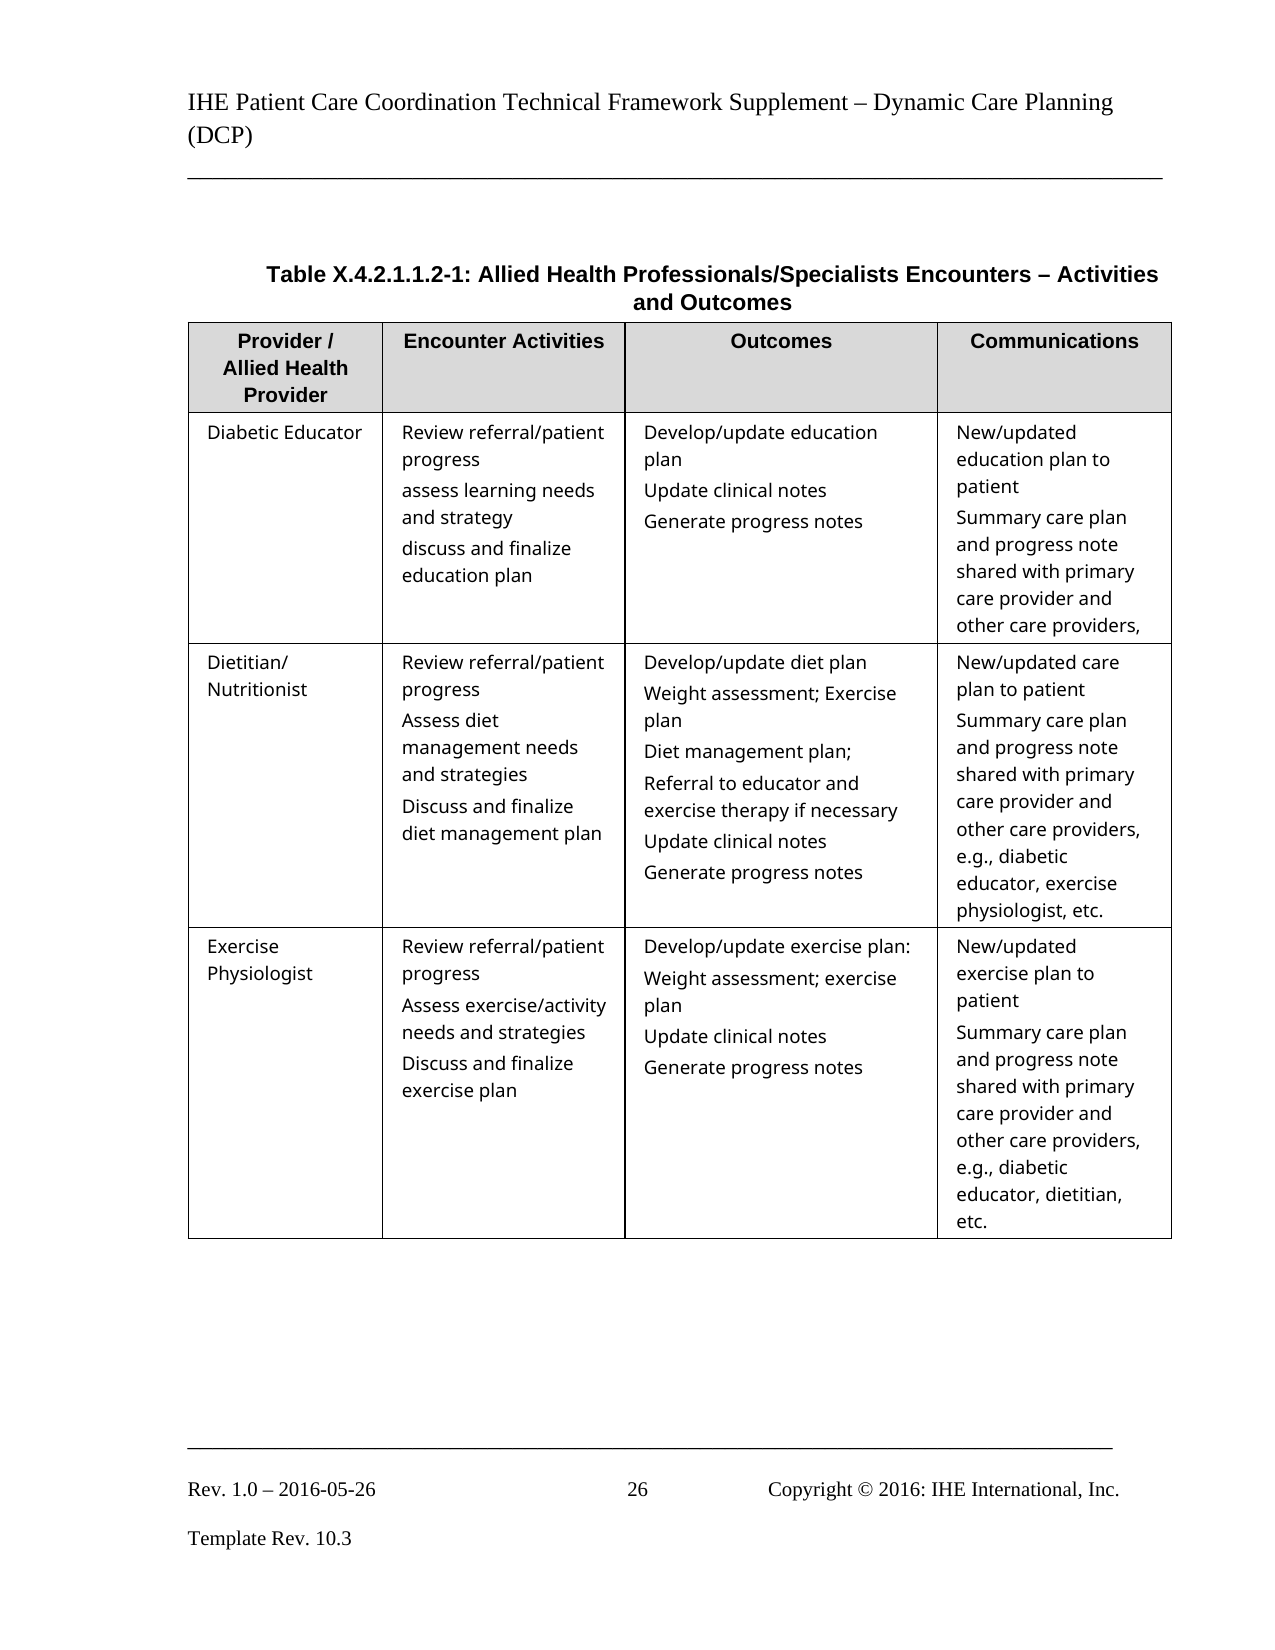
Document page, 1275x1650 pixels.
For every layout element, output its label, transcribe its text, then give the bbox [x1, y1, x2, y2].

table_cell Develop/update education plan Update clinical notes Generate progress notes [626, 413, 937, 642]
table_cell Diabetic Educator [189, 413, 382, 642]
table_cell Develop/update diet plan Weight assessment; Exercise plan Diet management plan; Referral to educator and exercise therapy if necessary Update clinical notes Generate progress notes [626, 644, 937, 927]
table_cell Review referral/patient progress Assess exercise/activity needs and strategies Discuss and finalize exercise plan [383, 928, 624, 1238]
table_header Communications [938, 323, 1171, 412]
table_cell New/updated care plan to patient Summary care plan and progress note shared with primary care provider and other care providers, e.g., diabetic educator, exercise physiologist, etc. [938, 644, 1171, 927]
table_header Provider / Allied Health Provider [189, 323, 382, 412]
title Table X.4.2.1.1.2-1: Allied Health Professionals/Specialists Encounters – Activities and Outcomes [262, 261, 1162, 315]
table_cell Dietitian/Nutritionist [189, 644, 382, 927]
table_cell Review referral/patient progress assess learning needs and strategy discuss and finalize education plan [383, 413, 624, 642]
table_header Encounter Activities [383, 323, 624, 412]
table_cell Exercise Physiologist [189, 928, 382, 1238]
table_cell New/updated education plan to patient Summary care plan and progress note shared with primary care provider and other care providers, [938, 413, 1171, 642]
table_cell Develop/update exercise plan: Weight assessment; exercise plan Update clinical notes Generate progress notes [626, 928, 937, 1238]
table_cell New/updated exercise plan to patient Summary care plan and progress note shared with primary care provider and other care providers, e.g., diabetic educator, dietitian, etc. [938, 928, 1171, 1238]
table_header Outcomes [626, 323, 937, 412]
table_cell Review referral/patient progress Assess diet management needs and strategies Discuss and finalize diet management plan [383, 644, 624, 927]
